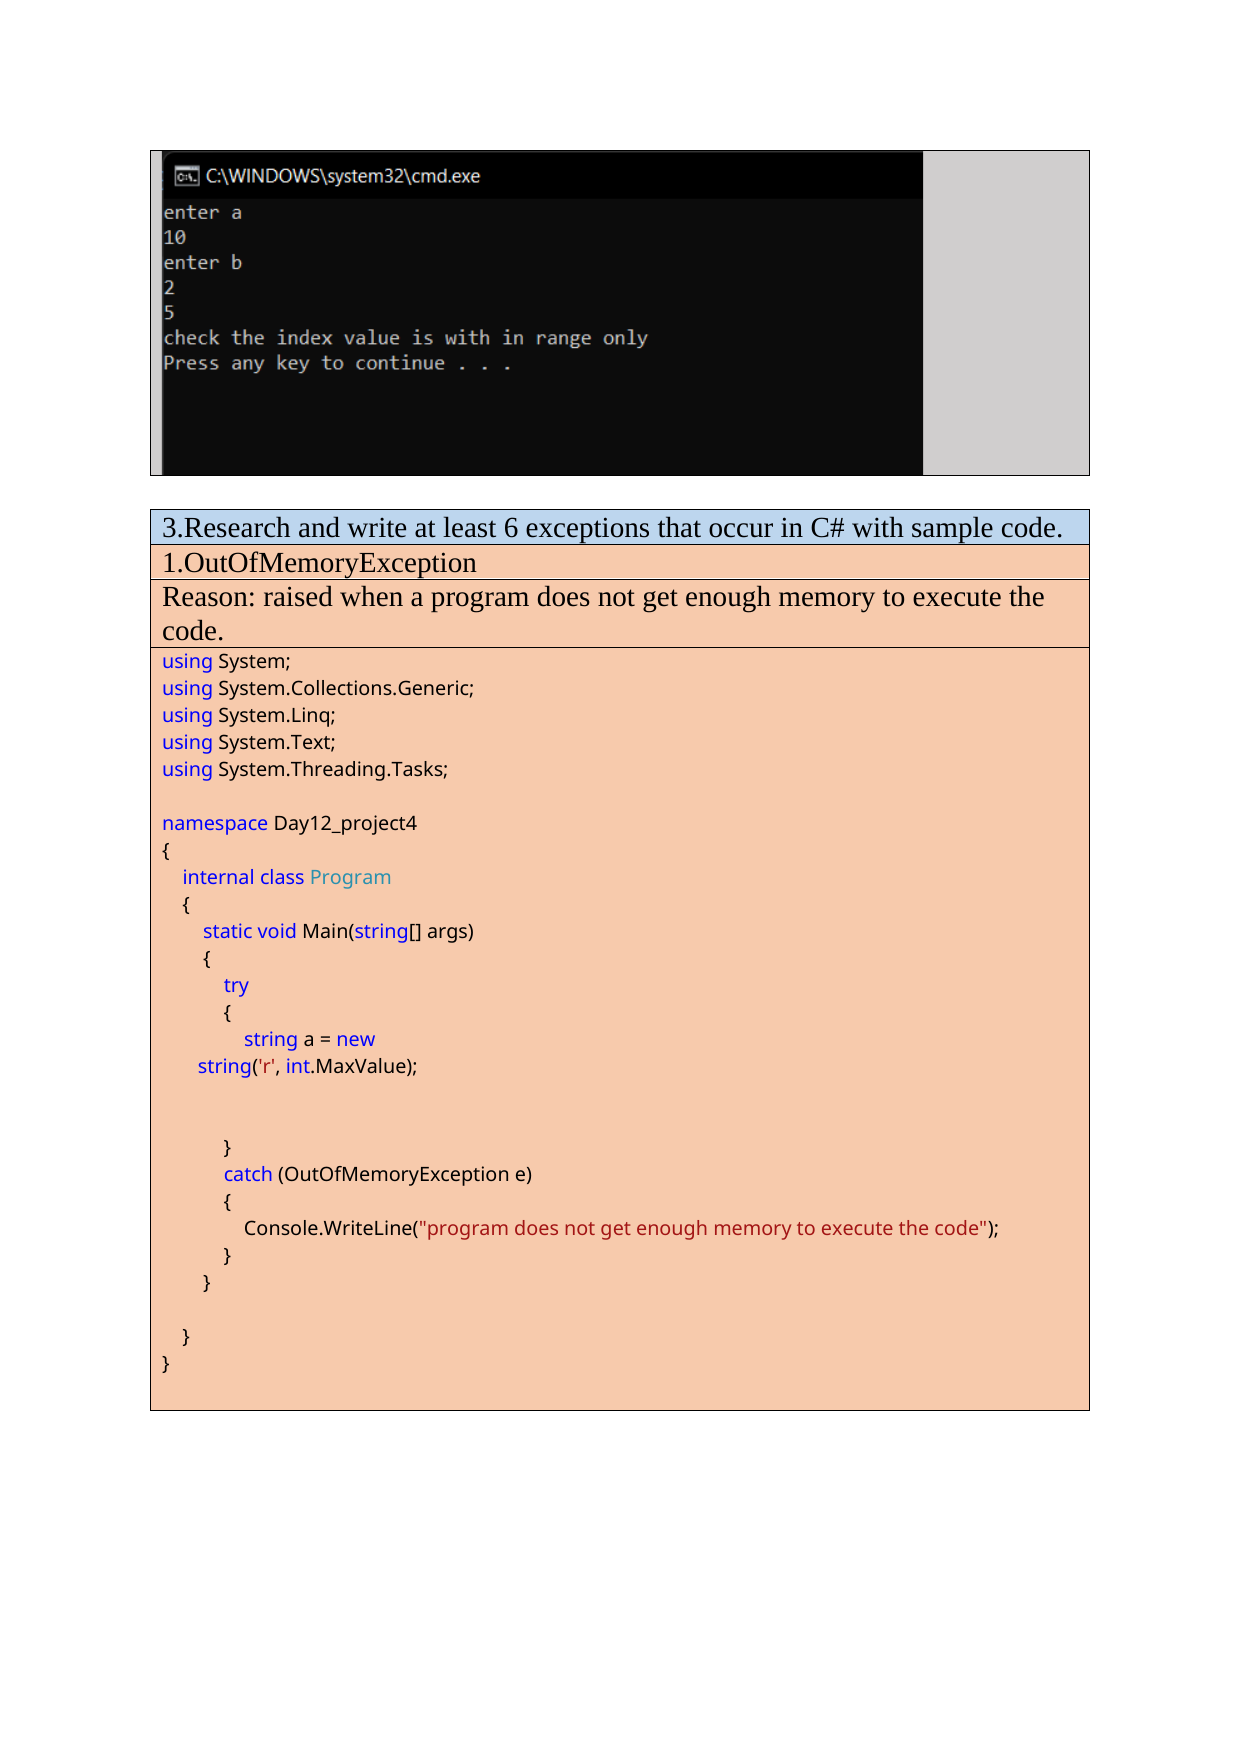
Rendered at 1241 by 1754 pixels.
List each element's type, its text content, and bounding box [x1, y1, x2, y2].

table_cell using System; using System.Collections.Generic; using System.Linq; using System.Text; using System.Threading.Tasks; namespace Day12_project4 { internal class Program { static void Main(string[] args) { try { string a = new string('r', int.MaxValue); } catch (OutOfMemoryException e) { Console.WriteLine("program does not get enough memory to execute the code"); } } } } [151, 648, 1089, 1410]
table_cell Reason: raised when a program does not get enough memory to execute the code. [151, 580, 1089, 647]
table_cell [151, 151, 161, 475]
table_cell 1.OutOfMemoryException [151, 545, 1089, 578]
picture [161, 151, 924, 475]
table_cell [924, 151, 1089, 475]
table_header 3.Research and write at least 6 exceptions that occur in C# with sample code. [151, 510, 1089, 544]
